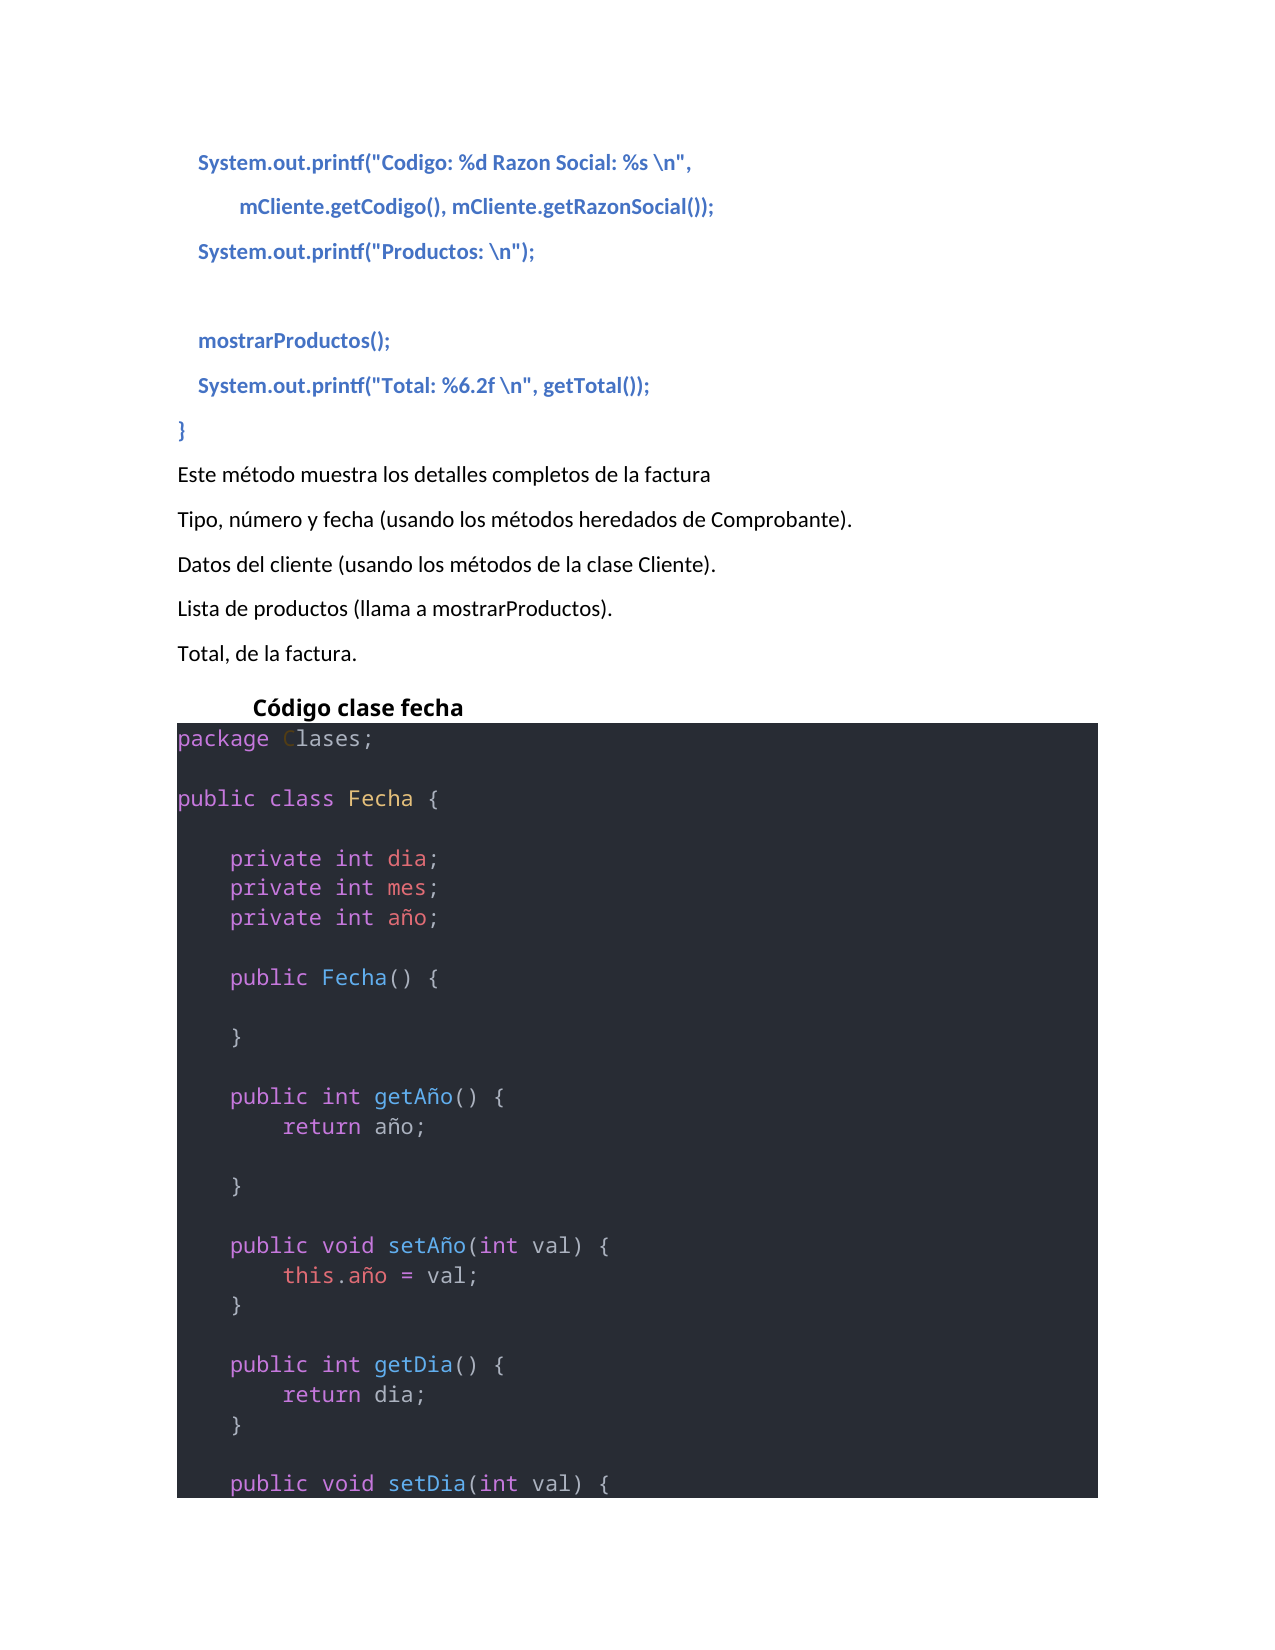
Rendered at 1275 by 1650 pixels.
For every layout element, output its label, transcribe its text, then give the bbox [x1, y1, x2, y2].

text private int año; [177, 902, 1098, 932]
text System.out.printf("Codigo: %d Razon Social: %s \n", [177, 148, 1098, 176]
text Tipo, número y fecha (usando los métodos heredados de Comprobante). [177, 505, 1098, 533]
text public void setAño(int val) { [177, 1230, 1098, 1260]
text System.out.printf("Total: %6.2f \n", getTotal()); [177, 371, 1098, 399]
text this.año = val; [177, 1260, 1098, 1289]
text Total, de la factura. [177, 639, 1098, 667]
text } [177, 416, 1098, 444]
text mCliente.getCodigo(), mCliente.getRazonSocial()); [177, 192, 1098, 220]
text Lista de productos (llama a mostrarProductos). [177, 594, 1098, 622]
text public void setDia(int val) { [177, 1468, 1098, 1498]
text public int getAño() { [177, 1081, 1098, 1111]
text private int dia; [177, 843, 1098, 872]
text return dia; [177, 1379, 1098, 1409]
text } [177, 1021, 1098, 1051]
text } [177, 1289, 1098, 1319]
text System.out.printf("Productos: \n"); [177, 237, 1098, 265]
text package Clases; [177, 723, 1098, 753]
text } [177, 1170, 1098, 1200]
text private int mes; [177, 872, 1098, 902]
text public Fecha() { [177, 962, 1098, 992]
text return año; [177, 1111, 1098, 1141]
text Este método muestra los detalles completos de la factura [177, 460, 1098, 488]
text Datos del cliente (usando los métodos de la clase Cliente). [177, 550, 1098, 578]
subtitle Código clase fecha [177, 692, 1098, 723]
text mostrarProductos(); [177, 326, 1098, 354]
text public class Fecha { [177, 783, 1098, 813]
text public int getDia() { [177, 1349, 1098, 1379]
text } [177, 1409, 1098, 1438]
